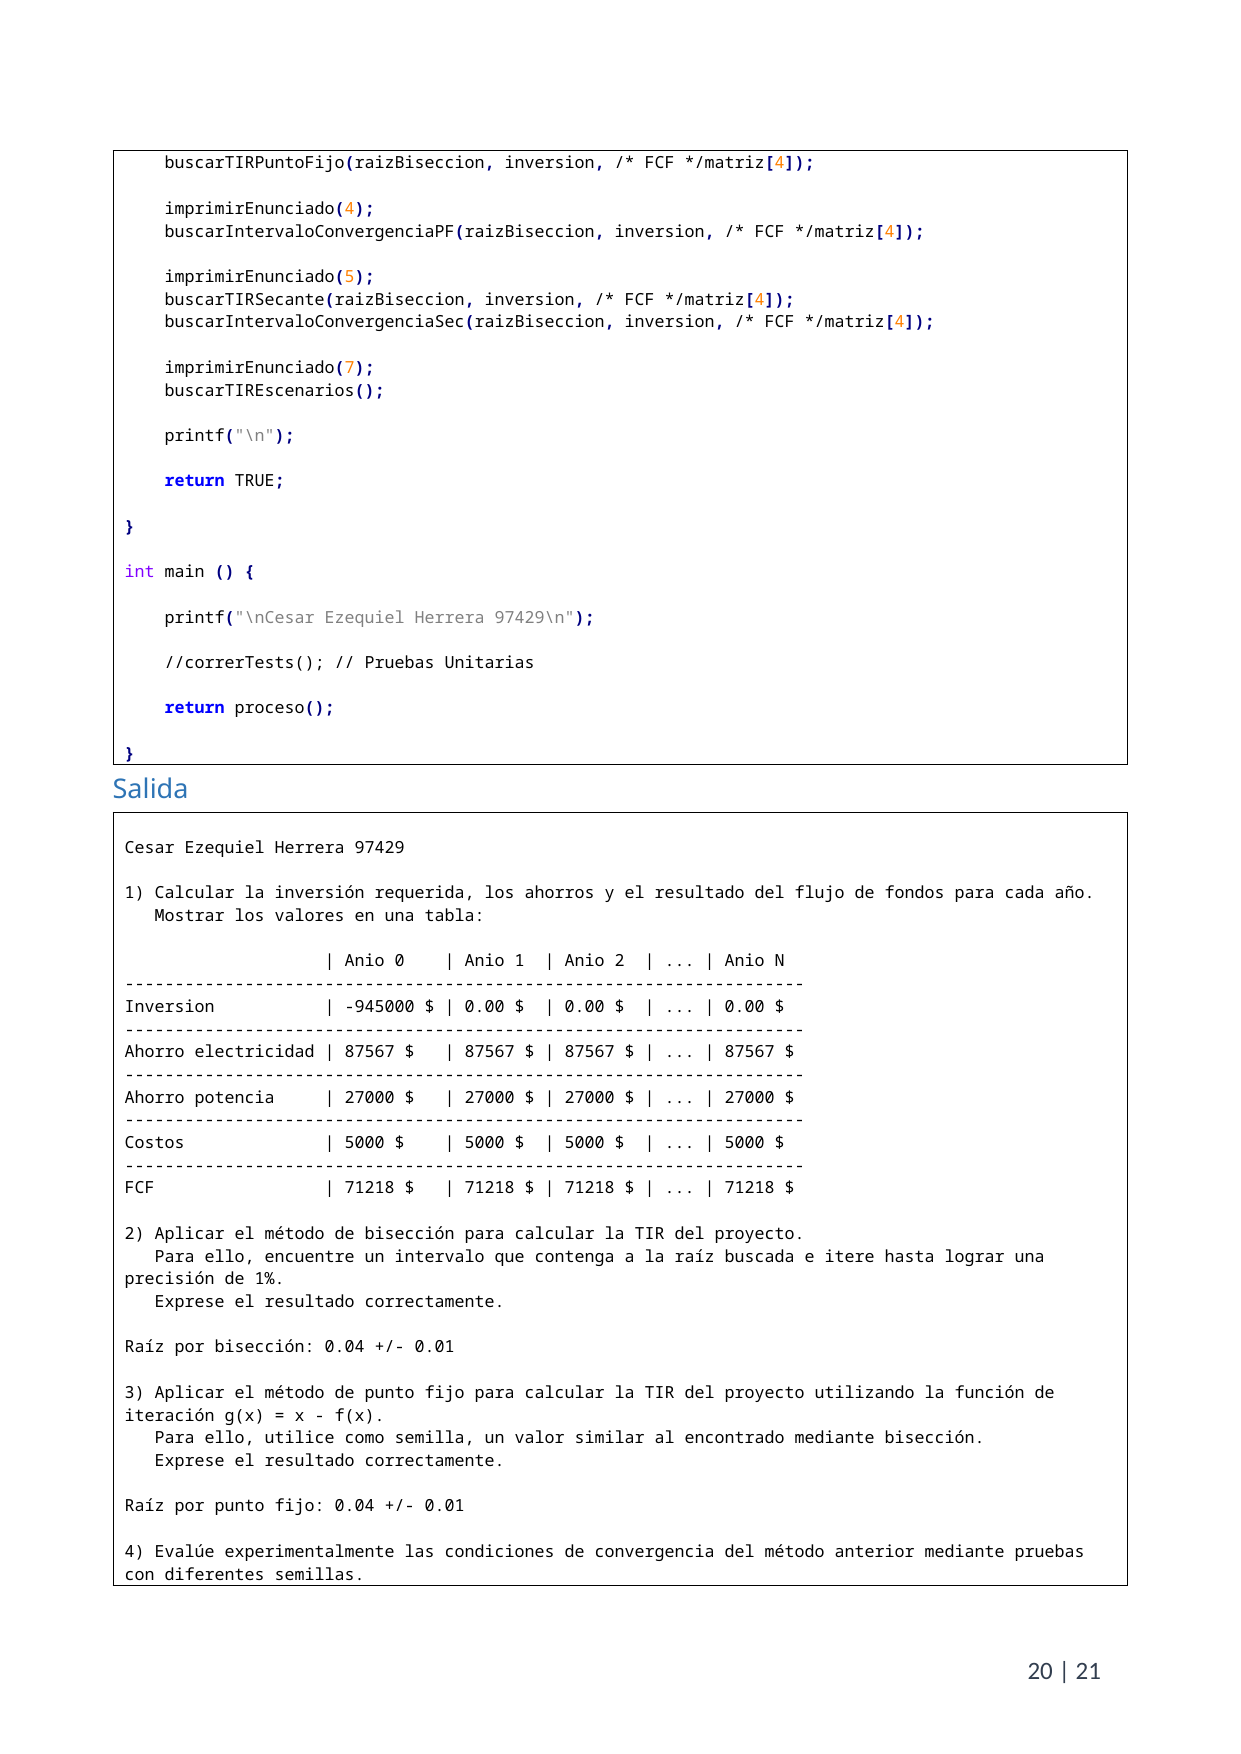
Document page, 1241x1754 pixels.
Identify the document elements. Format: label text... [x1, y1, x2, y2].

subtitle Salida [112, 769, 1128, 806]
